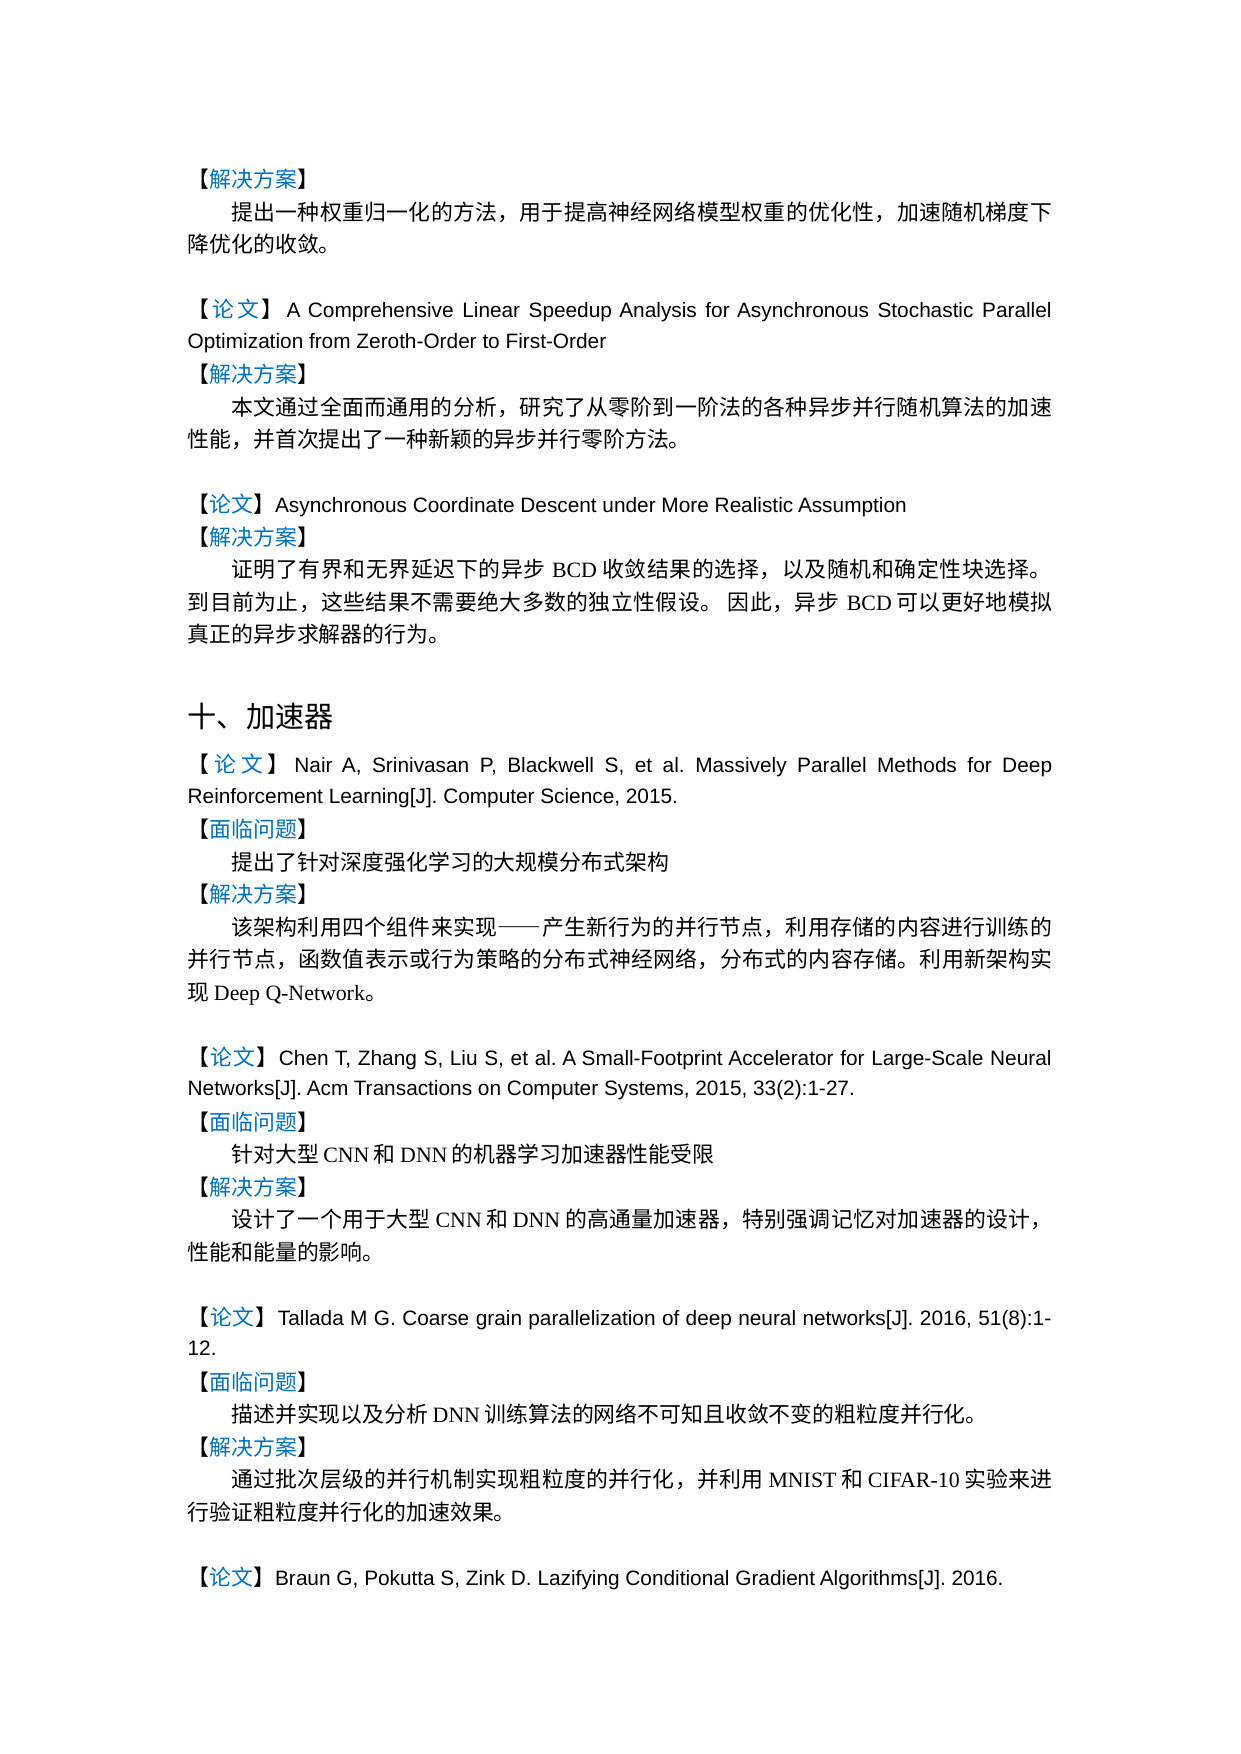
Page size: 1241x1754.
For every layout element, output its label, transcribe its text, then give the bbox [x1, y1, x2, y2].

text 【论文】Tallada M G. Coarse grain parallelization of deep neural networks[J]. 2016, 51(8):1-12. [187, 1299, 1053, 1364]
text 提出一种权重归一化的方法，用于提高神经网络模型权重的优化性，加速随机梯度下降优化的收敛。 [187, 194, 1053, 259]
list 加速器 [187, 682, 1053, 747]
text 【面临问题】 [187, 1104, 1053, 1137]
text 针对大型CNN和DNN的机器学习加速器性能受限 [187, 1137, 1053, 1169]
text 【解决方案】 [187, 877, 1053, 909]
text 【解决方案】 [187, 1429, 1053, 1462]
text 【论文】Braun G, Pokutta S, Zink D. Lazifying Conditional Gradient Algorithms[J]. 2016. [187, 1559, 1053, 1592]
text 【解决方案】 [187, 357, 1053, 389]
text 本文通过全面而通用的分析，研究了从零阶到一阶法的各种异步并行随机算法的加速性能，并首次提出了一种新颖的异步并行零阶方法。 [187, 389, 1053, 454]
text 【面临问题】 [187, 812, 1053, 844]
text 【论文】A Comprehensive Linear Speedup Analysis for Asynchronous Stochastic Parallel Optimization from Zeroth-Order to First-Order [187, 292, 1053, 357]
text 【论文】Asynchronous Coordinate Descent under More Realistic Assumption [187, 487, 1053, 519]
text 【论文】Chen T, Zhang S, Liu S, et al. A Small-Footprint Accelerator for Large-Scale Neural Networks[J]. Acm Transactions on Computer Systems, 2015, 33(2):1-27. [187, 1039, 1053, 1104]
text 【解决方案】 [187, 162, 1053, 194]
text 描述并实现以及分析DNN训练算法的网络不可知且收敛不变的粗粒度并行化。 [187, 1397, 1053, 1429]
text 【论文】Nair A, Srinivasan P, Blackwell S, et al. Massively Parallel Methods for Deep Reinforcement Learning[J]. Computer Science, 2015. [187, 747, 1053, 812]
text 提出了针对深度强化学习的大规模分布式架构 [187, 844, 1053, 877]
text 【面临问题】 [187, 1364, 1053, 1397]
text 【解决方案】 [187, 1169, 1053, 1202]
text 通过批次层级的并行机制实现粗粒度的并行化，并利用MNIST和CIFAR-10实验来进行验证粗粒度并行化的加速效果。 [187, 1462, 1053, 1527]
text 该架构利用四个组件来实现——产生新行为的并行节点，利用存储的内容进行训练的并行节点，函数值表示或行为策略的分布式神经网络，分布式的内容存储。利用新架构实现Deep Q-Network。 [187, 909, 1053, 1007]
text 设计了一个用于大型CNN和DNN的高通量加速器，特别强调记忆对加速器的设计，性能和能量的影响。 [187, 1202, 1053, 1267]
text 证明了有界和无界延迟下的异步BCD收敛结果的选择，以及随机和确定性块选择。 到目前为止，这些结果不需要绝大多数的独立性假设。 因此，异步BCD可以更好地模拟真正的异步求解器的行为。 [187, 552, 1053, 649]
text 【解决方案】 [187, 519, 1053, 552]
